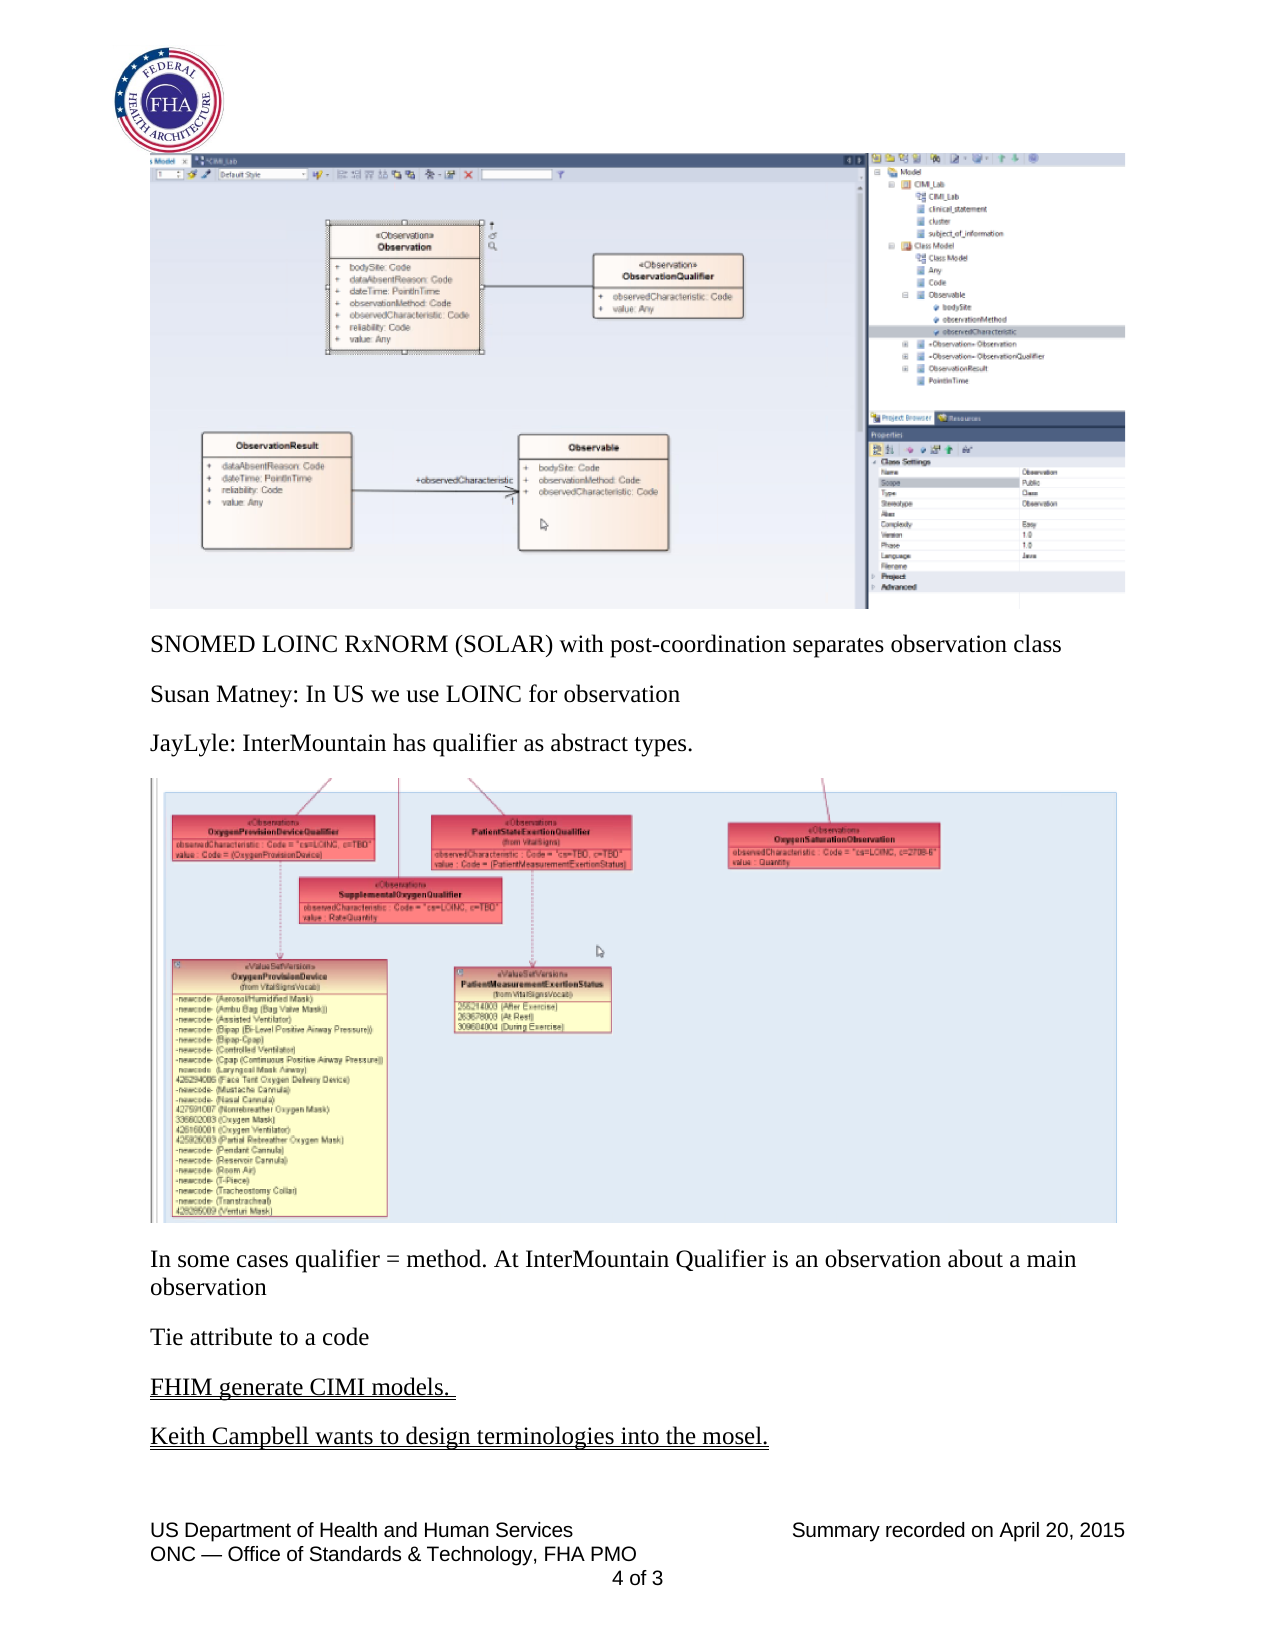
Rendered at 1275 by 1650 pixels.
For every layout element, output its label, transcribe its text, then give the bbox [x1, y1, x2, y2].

picture [150, 778, 1125, 1223]
text FHIM generate CIMI models. [150, 1372, 1125, 1400]
text Keith Campbell wants to design terminologies into the mosel. [150, 1421, 1125, 1450]
text SNOMED LOINC RxNORM (SOLAR) with post-coordination separates observation class [150, 629, 1125, 658]
picture [112, 45, 1125, 609]
text Susan Matney: In US we use LOINC for observation [150, 679, 1125, 708]
text In some cases qualifier = method. At InterMountain Qualifier is an observation about a main observation [150, 1244, 1125, 1301]
text JayLyle: InterMountain has qualifier as abstract types. [150, 728, 1125, 757]
text Tie attribute to a code [150, 1322, 1125, 1351]
